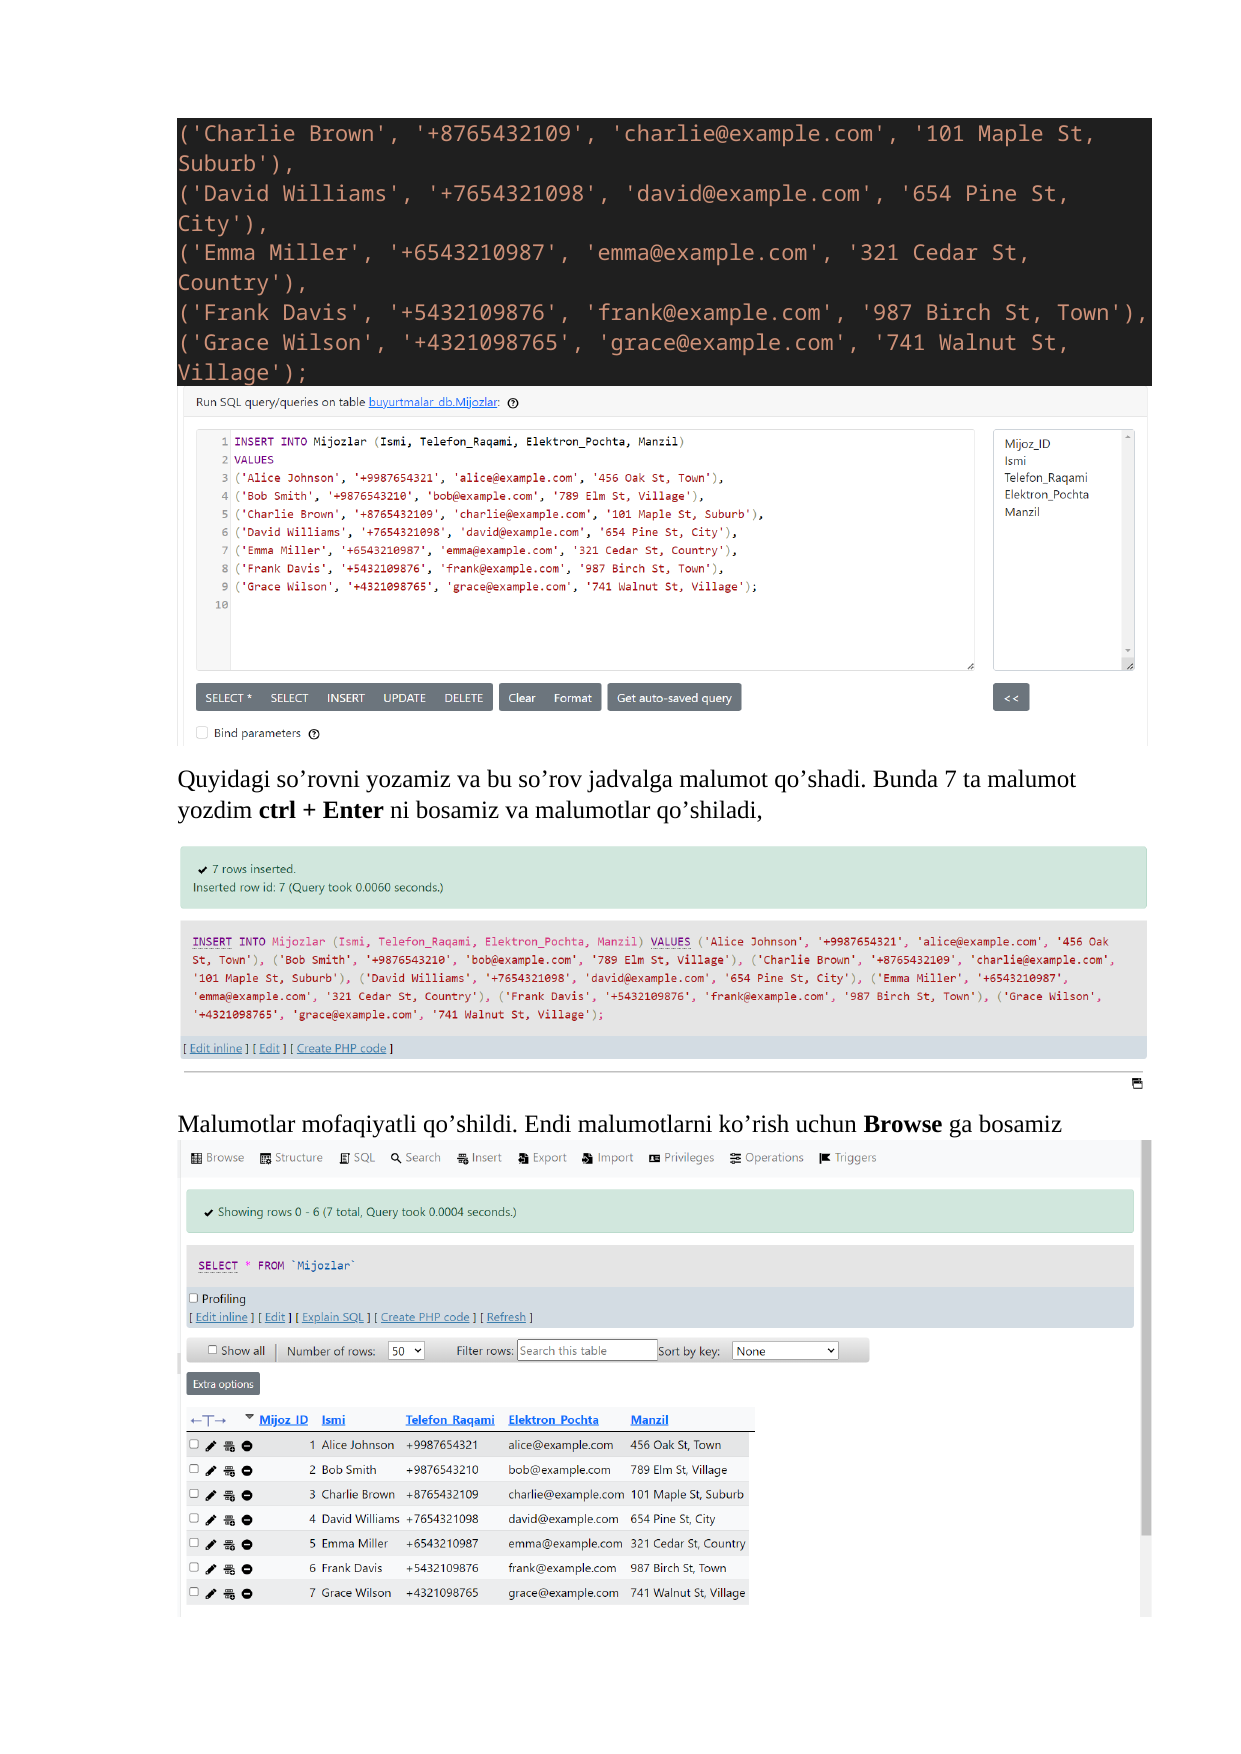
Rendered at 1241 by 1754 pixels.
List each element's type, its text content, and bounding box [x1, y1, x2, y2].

text ('Emma Miller', '+6543210987', 'emma@example.com', '321 Cedar St, Country'), [177, 237, 1152, 297]
text ('Frank Davis', '+5432109876', 'frank@example.com', '987 Birch St, Town'), [177, 297, 1152, 327]
text ('Grace Wilson', '+4321098765', 'grace@example.com', '741 Walnut St, Village'); [177, 327, 1152, 386]
text Quyidagi so’rovni yozamiz va bu so’rov jadvalga malumot qo’shadi. Bunda 7 ta malumot yozdim ctrl + Enter ni bosamiz va malumotlar qo’shiladi, [177, 764, 1152, 824]
text ('David Williams', '+7654321098', 'david@example.com', '654 Pine St, City'), [177, 178, 1152, 237]
text Malumotlar mofaqiyatli qo’shildi. Endi malumotlarni ko’rish uchun Browse ga bosamiz [177, 1109, 1152, 1140]
picture [177, 386, 1152, 746]
text ('Charlie Brown', '+8765432109', 'charlie@example.com', '101 Maple St, Suburb'), [177, 118, 1152, 178]
picture [177, 1140, 1152, 1617]
picture [177, 842, 1152, 1091]
